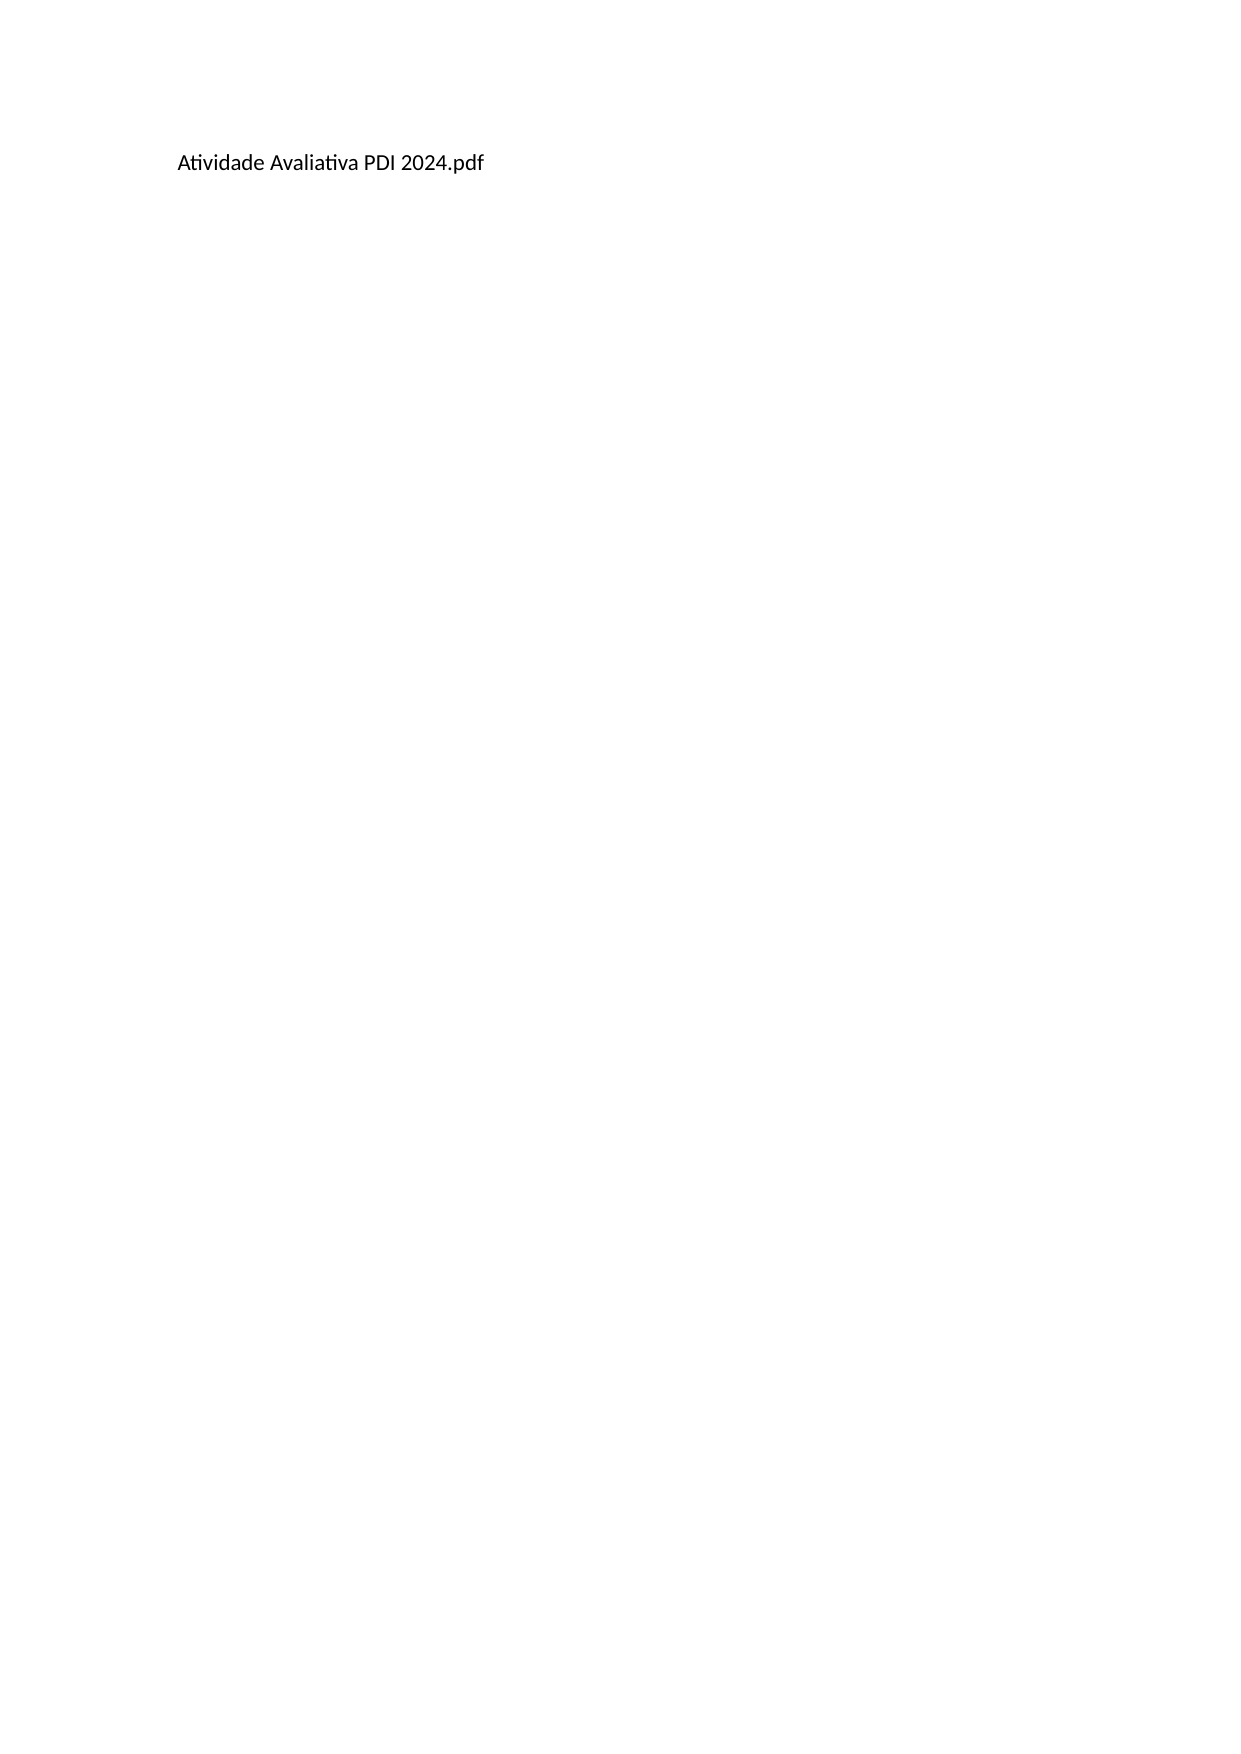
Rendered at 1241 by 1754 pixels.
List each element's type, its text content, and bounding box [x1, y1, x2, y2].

text Atividade Avaliativa PDI 2024.pdf [177, 148, 1063, 176]
